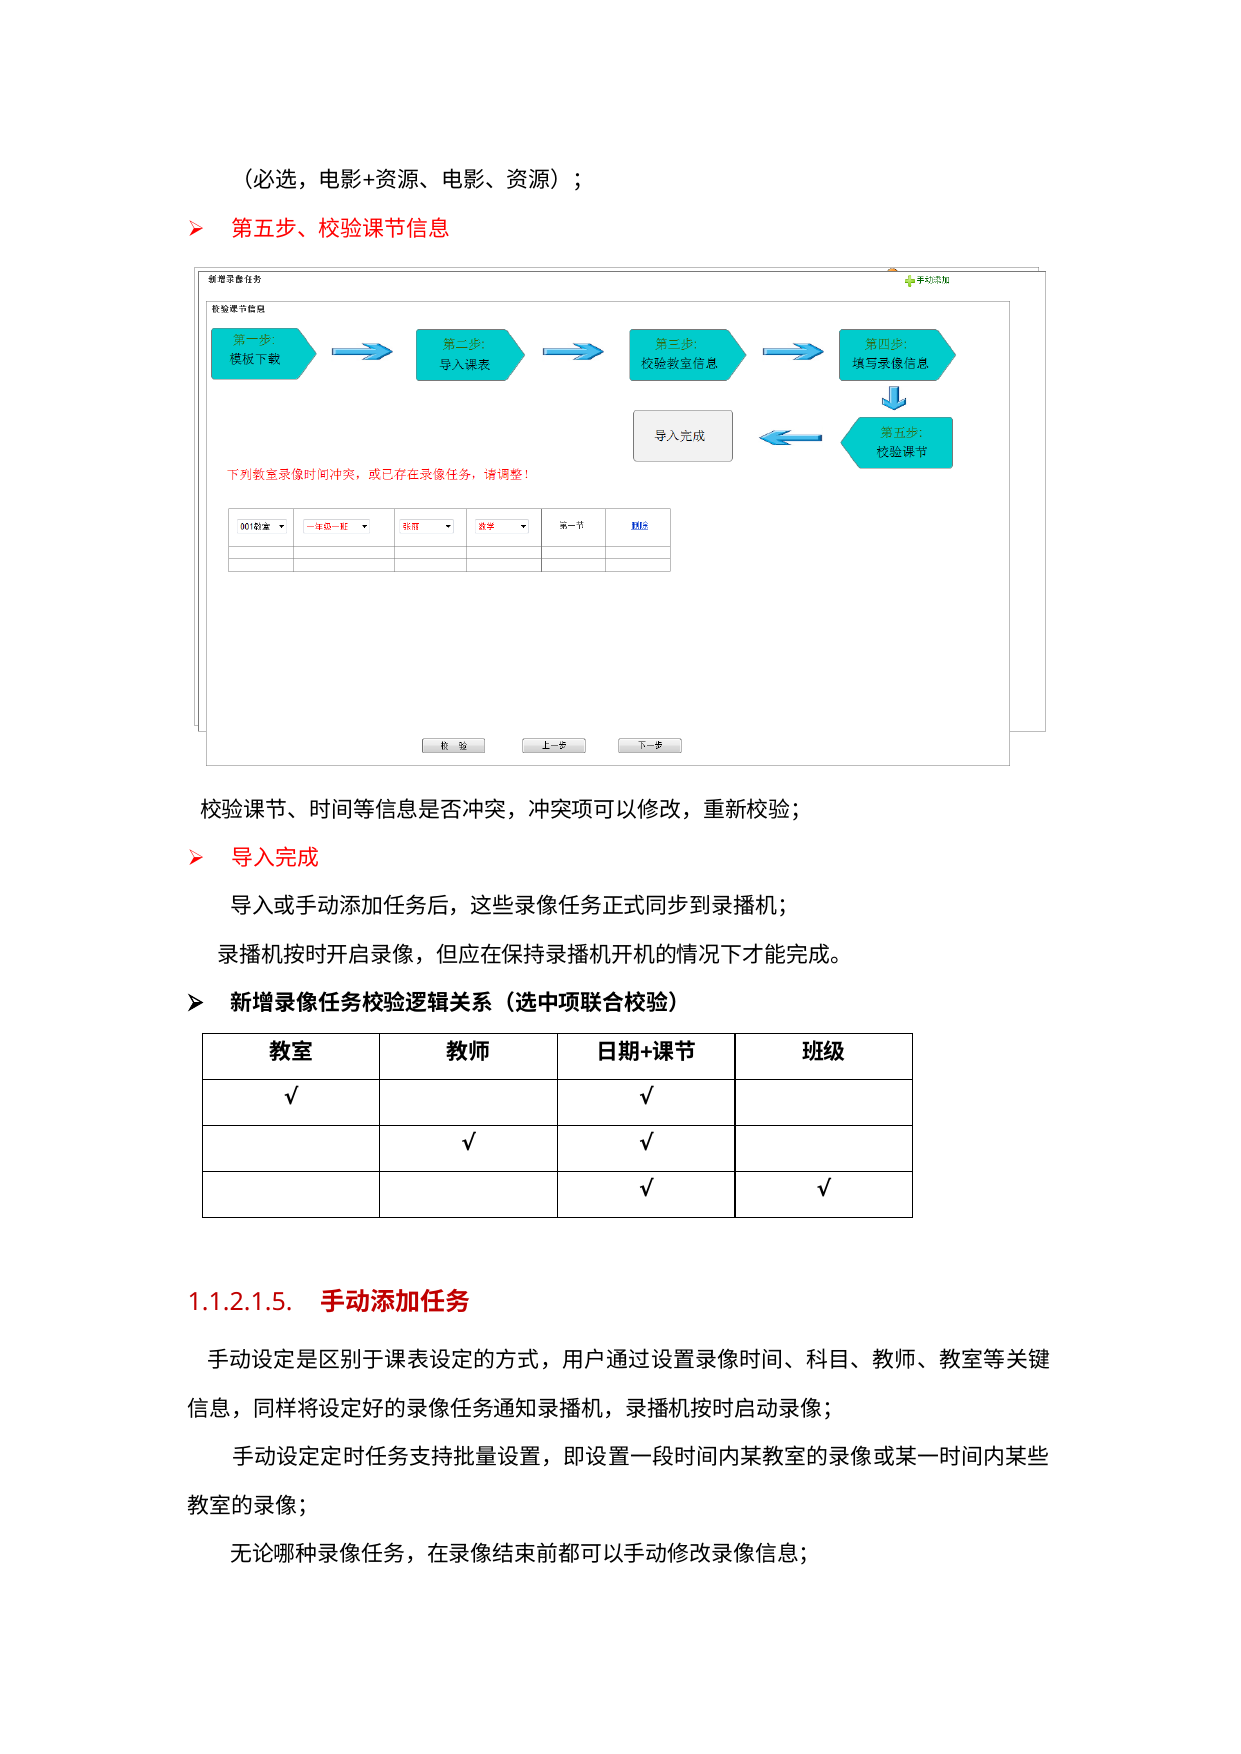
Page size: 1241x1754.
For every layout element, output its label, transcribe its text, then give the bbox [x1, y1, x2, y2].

picture [187, 258, 1053, 771]
text 手动设定定时任务支持批量设置，即设置一段时间内某教室的录像或某一时间内某些教室的录像； [187, 1439, 1053, 1520]
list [187, 162, 1053, 194]
table_cell √ [380, 1126, 557, 1171]
list 导入或手动添加任务后，这些录像任务正式同步到录播机； [187, 888, 1053, 920]
table_header 教室 [203, 1034, 379, 1079]
table_cell [736, 1126, 912, 1171]
list 校验课节、时间等信息是否冲突，冲突项可以修改，重新校验； [187, 791, 1053, 824]
table_cell [380, 1172, 557, 1217]
table_cell √ [558, 1126, 734, 1171]
table_cell [203, 1172, 379, 1217]
table_cell [736, 1080, 912, 1125]
list 第五步、校验课节信息 [187, 210, 1053, 243]
table_cell √ [558, 1172, 734, 1217]
list 新增录像任务校验逻辑关系（选中项联合校验） [187, 984, 1053, 1017]
subtitle 手动添加任务 [187, 1267, 1053, 1332]
table_cell [203, 1126, 379, 1171]
text 无论哪种录像任务，在录像结束前都可以手动修改录像信息； [187, 1536, 1053, 1568]
list 导入完成 [187, 839, 1053, 872]
table_header 日期+课节 [558, 1034, 734, 1079]
table_header 教师 [380, 1034, 557, 1079]
table_cell √ [203, 1080, 379, 1125]
table_header 班级 [736, 1034, 912, 1079]
list 录播机按时开启录像，但应在保持录播机开机的情况下才能完成。 [187, 936, 1053, 969]
table_cell √ [558, 1080, 734, 1125]
table_cell √ [736, 1172, 912, 1217]
text 手动设定是区别于课表设定的方式，用户通过设置录像时间、科目、教师、教室等关键信息，同样将设定好的录像任务通知录播机，录播机按时启动录像； [187, 1342, 1053, 1423]
table_cell [380, 1080, 557, 1125]
